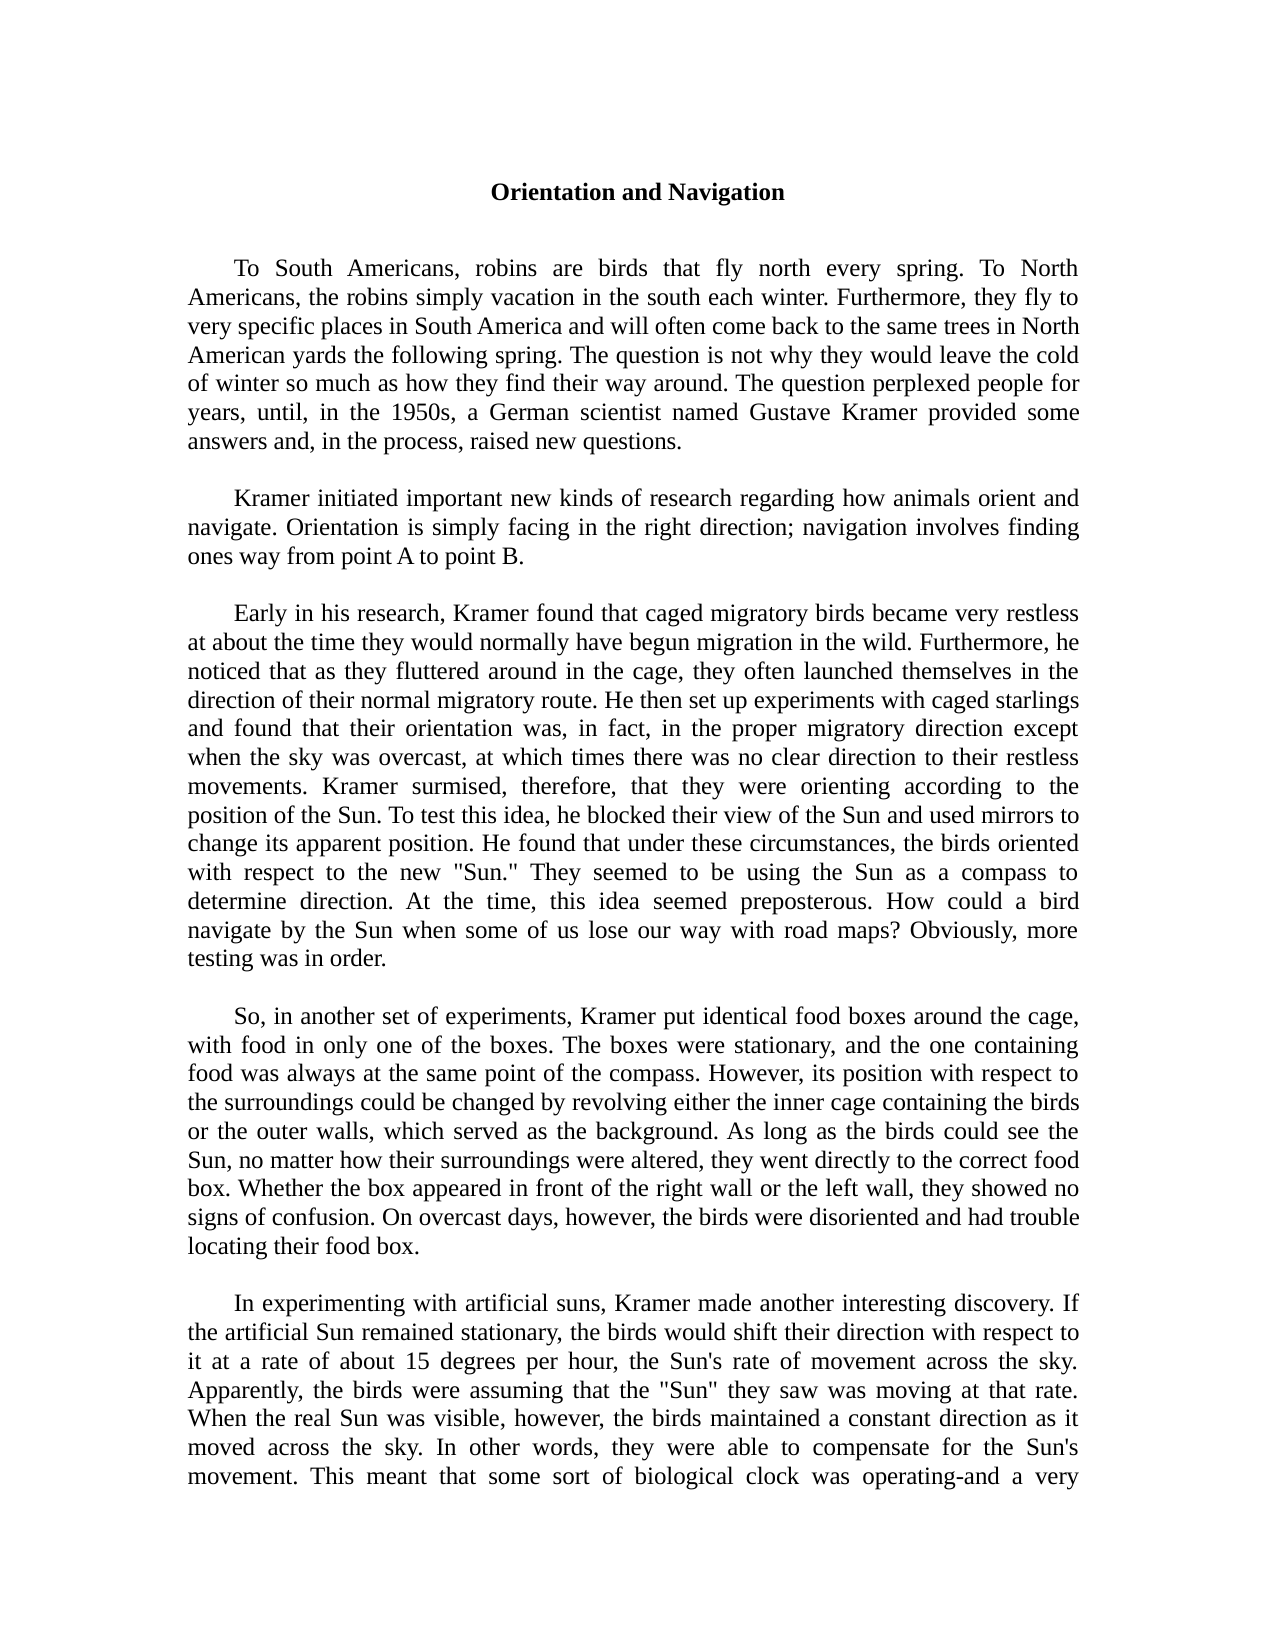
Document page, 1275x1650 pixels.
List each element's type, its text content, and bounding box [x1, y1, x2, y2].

text Early in his research, Kramer found that caged migratory birds became very restless at about the time they would normally have begun migration in the wild. Furthermore, he noticed that as they fluttered around in the cage, they often launched themselves in the direction of their normal migratory route. He then set up experiments with caged starlings and found that their orientation was, in fact, in the proper migratory direction except when the sky was overcast, at which times there was no clear direction to their restless movements. Kramer surmised, therefore, that they were orienting according to the position of the Sun. To test this idea, he blocked their view of the Sun and used mirrors to change its apparent position. He found that under these circumstances, the birds oriented with respect to the new "Sun." They seemed to be using the Sun as a compass to determine direction. At the time, this idea seemed preposterous. How could a bird navigate by the Sun when some of us lose our way with road maps? Obviously, more testing was in order. [187, 598, 1080, 972]
text Kramer initiated important new kinds of research regarding how animals orient and navigate. Orientation is simply facing in the right direction; navigation involves finding ones way from point A to point B. [187, 483, 1080, 570]
text So, in another set of experiments, Kramer put identical food boxes around the cage, with food in only one of the boxes. The boxes were stationary, and the one containing food was always at the same point of the compass. However, its position with respect to the surroundings could be changed by revolving either the inner cage containing the birds or the outer walls, which served as the background. As long as the birds could see the Sun, no matter how their surroundings were altered, they went directly to the correct food box. Whether the box appeared in front of the right wall or the left wall, they showed no signs of confusion. On overcast days, however, the birds were disoriented and had trouble locating their food box. [187, 1001, 1080, 1260]
subtitle Orientation and Navigation [187, 177, 1087, 206]
text To South Americans, robins are birds that fly north every spring. To North Americans, the robins simply vacation in the south each winter. Furthermore, they fly to very specific places in South America and will often come back to the same trees in North American yards the following spring. The question is not why they would leave the cold of winter so much as how they find their way around. The question perplexed people for years, until, in the 1950s, a German scientist named Gustave Kramer provided some answers and, in the process, raised new questions. [187, 253, 1080, 455]
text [187, 1288, 1080, 1490]
